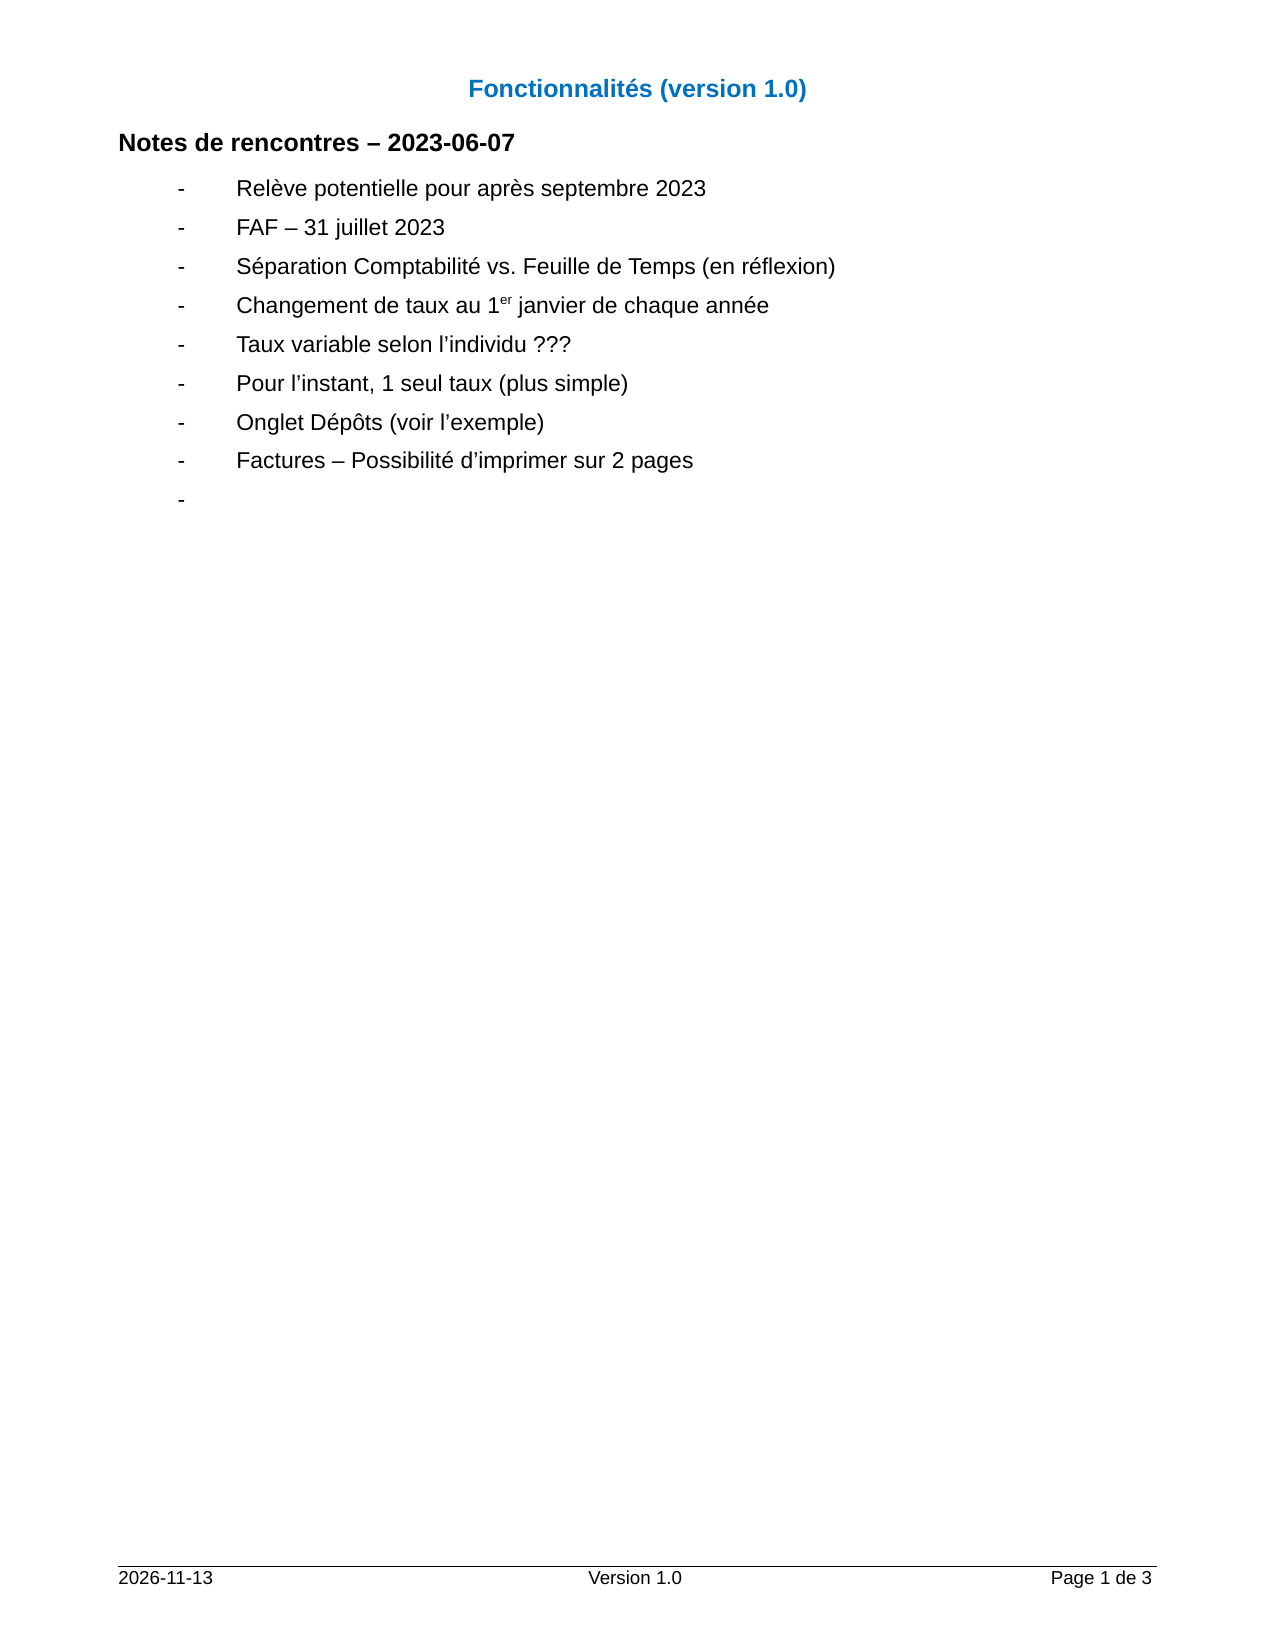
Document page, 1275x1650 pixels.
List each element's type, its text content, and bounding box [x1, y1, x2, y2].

list Changement de taux au 1er janvier de chaque année [177, 292, 1157, 318]
list Relève potentielle pour après septembre 2023 [177, 175, 1157, 202]
list Taux variable selon l’individu ??? [177, 331, 1157, 357]
list Séparation Comptabilité vs. Feuille de Temps (en réflexion) [177, 253, 1157, 279]
list FAF – 31 juillet 2023 [177, 214, 1157, 241]
list Pour l’instant, 1 seul taux (plus simple) [177, 369, 1157, 396]
list Factures – Possibilité d’imprimer sur 2 pages [177, 447, 1157, 474]
text Fonctionnalités (version 1.0) [118, 74, 1157, 103]
text Notes de rencontres – 2023-06-07 [118, 128, 1157, 156]
list Onglet Dépôts (voir l’exemple) [177, 408, 1157, 435]
